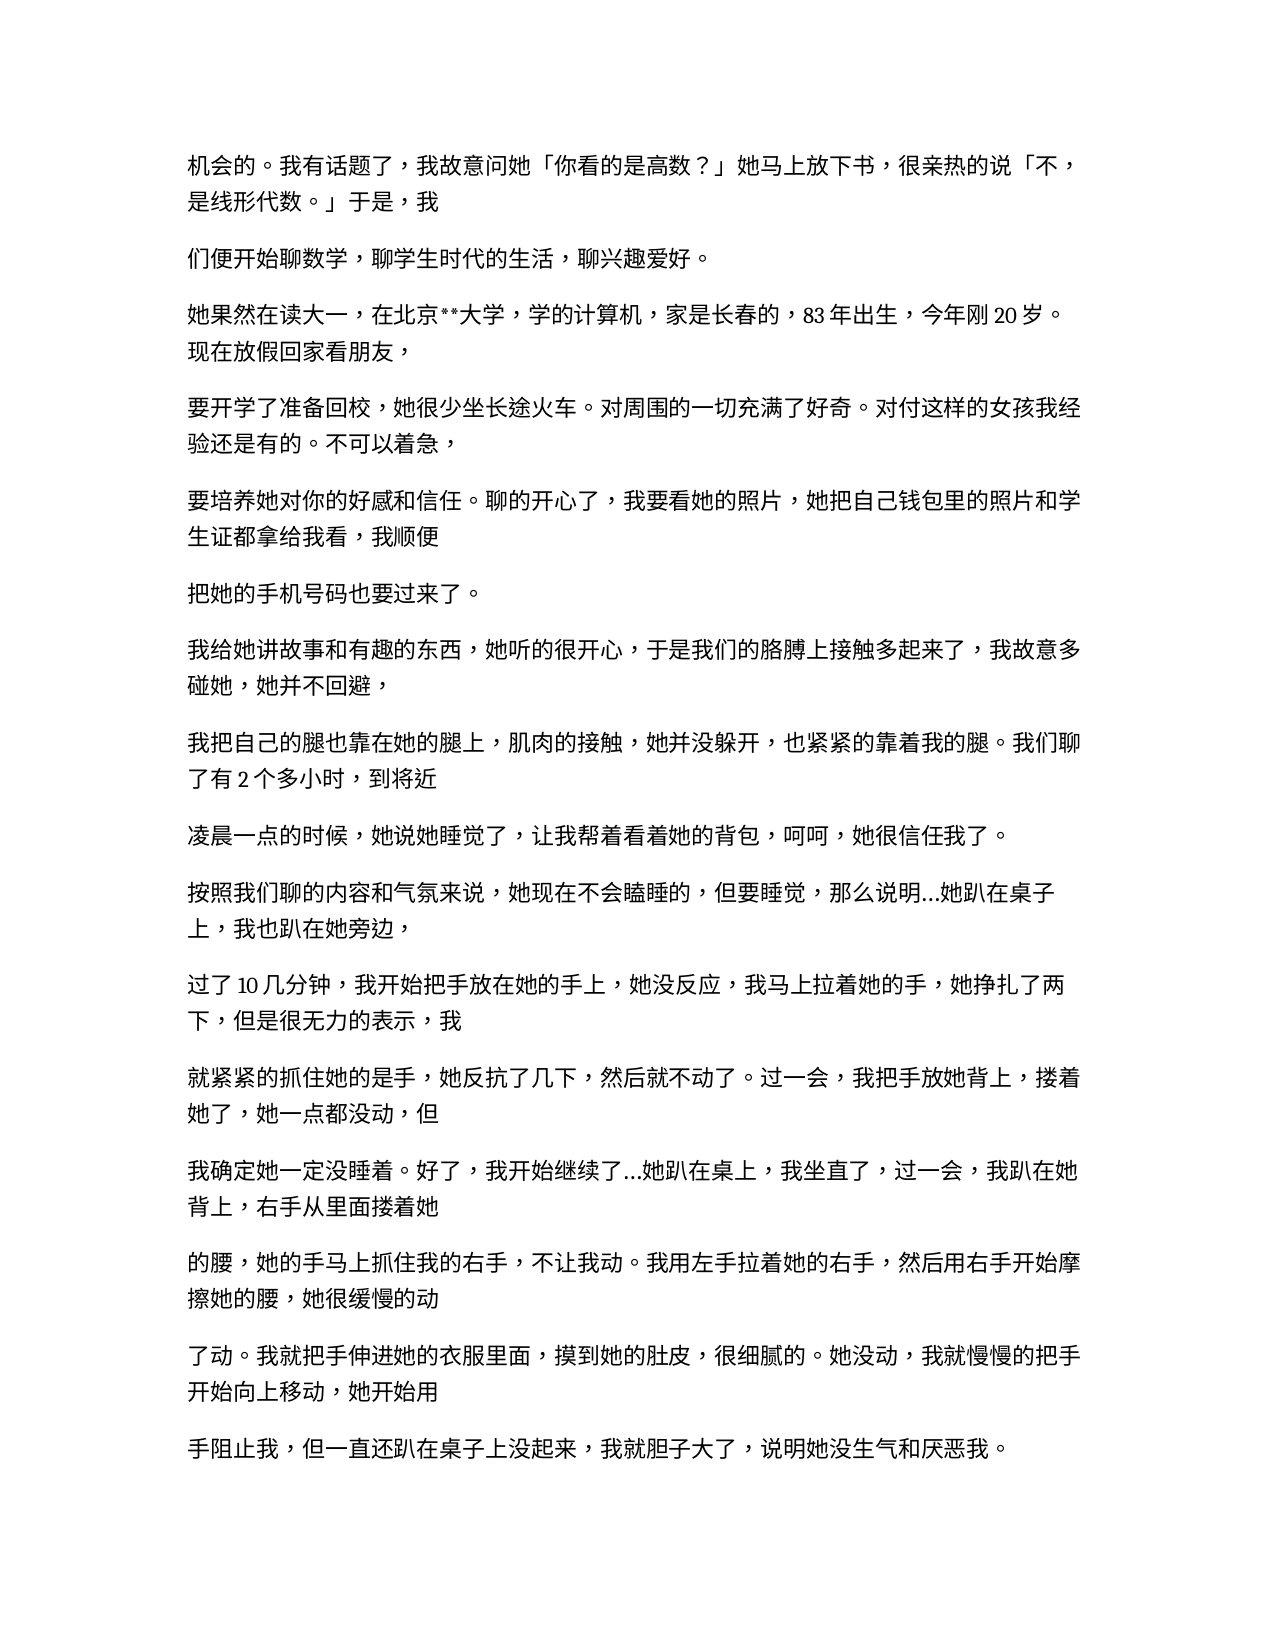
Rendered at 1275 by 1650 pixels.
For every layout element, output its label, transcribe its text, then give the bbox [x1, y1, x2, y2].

text 我给她讲故事和有趣的东西，她听的很开心，于是我们的胳膊上接触多起来了，我故意多碰她，她并不回避， [187, 634, 1087, 702]
text 手阻止我，但一直还趴在桌子上没起来，我就胆子大了，说明她没生气和厌恶我。 [187, 1433, 1087, 1464]
text 我确定她一定没睡着。好了，我开始继续了…她趴在桌上，我坐直了，过一会，我趴在她背上，右手从里面搂着她 [187, 1155, 1087, 1222]
text 了动。我就把手伸进她的衣服里面，摸到她的肚皮，很细腻的。她没动，我就慢慢的把手开始向上移动，她开始用 [187, 1340, 1087, 1407]
text 要培养她对你的好感和信任。聊的开心了，我要看她的照片，她把自己钱包里的照片和学生证都拿给我看，我顺便 [187, 485, 1087, 552]
text 机会的。我有话题了，我故意问她「你看的是高数？」她马上放下书，很亲热的说「不，是线形代数。」于是，我 [187, 150, 1087, 217]
text 我把自己的腿也靠在她的腿上，肌肉的接触，她并没躲开，也紧紧的靠着我的腿。我们聊了有2 个多小时，到将近 [187, 727, 1087, 794]
text 就紧紧的抓住她的是手，她反抗了几下，然后就不动了。过一会，我把手放她背上，搂着她了，她一点都没动，但 [187, 1062, 1087, 1129]
text 过了10几分钟，我开始把手放在她的手上，她没反应，我马上拉着她的手，她挣扎了两下，但是很无力的表示，我 [187, 969, 1087, 1036]
text 要开学了准备回校，她很少坐长途火车。对周围的一切充满了好奇。对付这样的女孩我经验还是有的。不可以着急， [187, 392, 1087, 459]
text 们便开始聊数学，聊学生时代的生活，聊兴趣爱好。 [187, 243, 1087, 274]
text 按照我们聊的内容和气氛来说，她现在不会瞌睡的，但要睡觉，那么说明…她趴在桌子上，我也趴在她旁边， [187, 877, 1087, 944]
text 把她的手机号码也要过来了。 [187, 578, 1087, 609]
text 凌晨一点的时候，她说她睡觉了，让我帮着看着她的背包，呵呵，她很信任我了。 [187, 820, 1087, 851]
text 的腰，她的手马上抓住我的右手，不让我动。我用左手拉着她的右手，然后用右手开始摩擦她的腰，她很缓慢的动 [187, 1247, 1087, 1314]
text 她果然在读大一，在北京**大学，学的计算机，家是长春的，83年出生，今年刚20岁。现在放假回家看朋友， [187, 299, 1087, 367]
